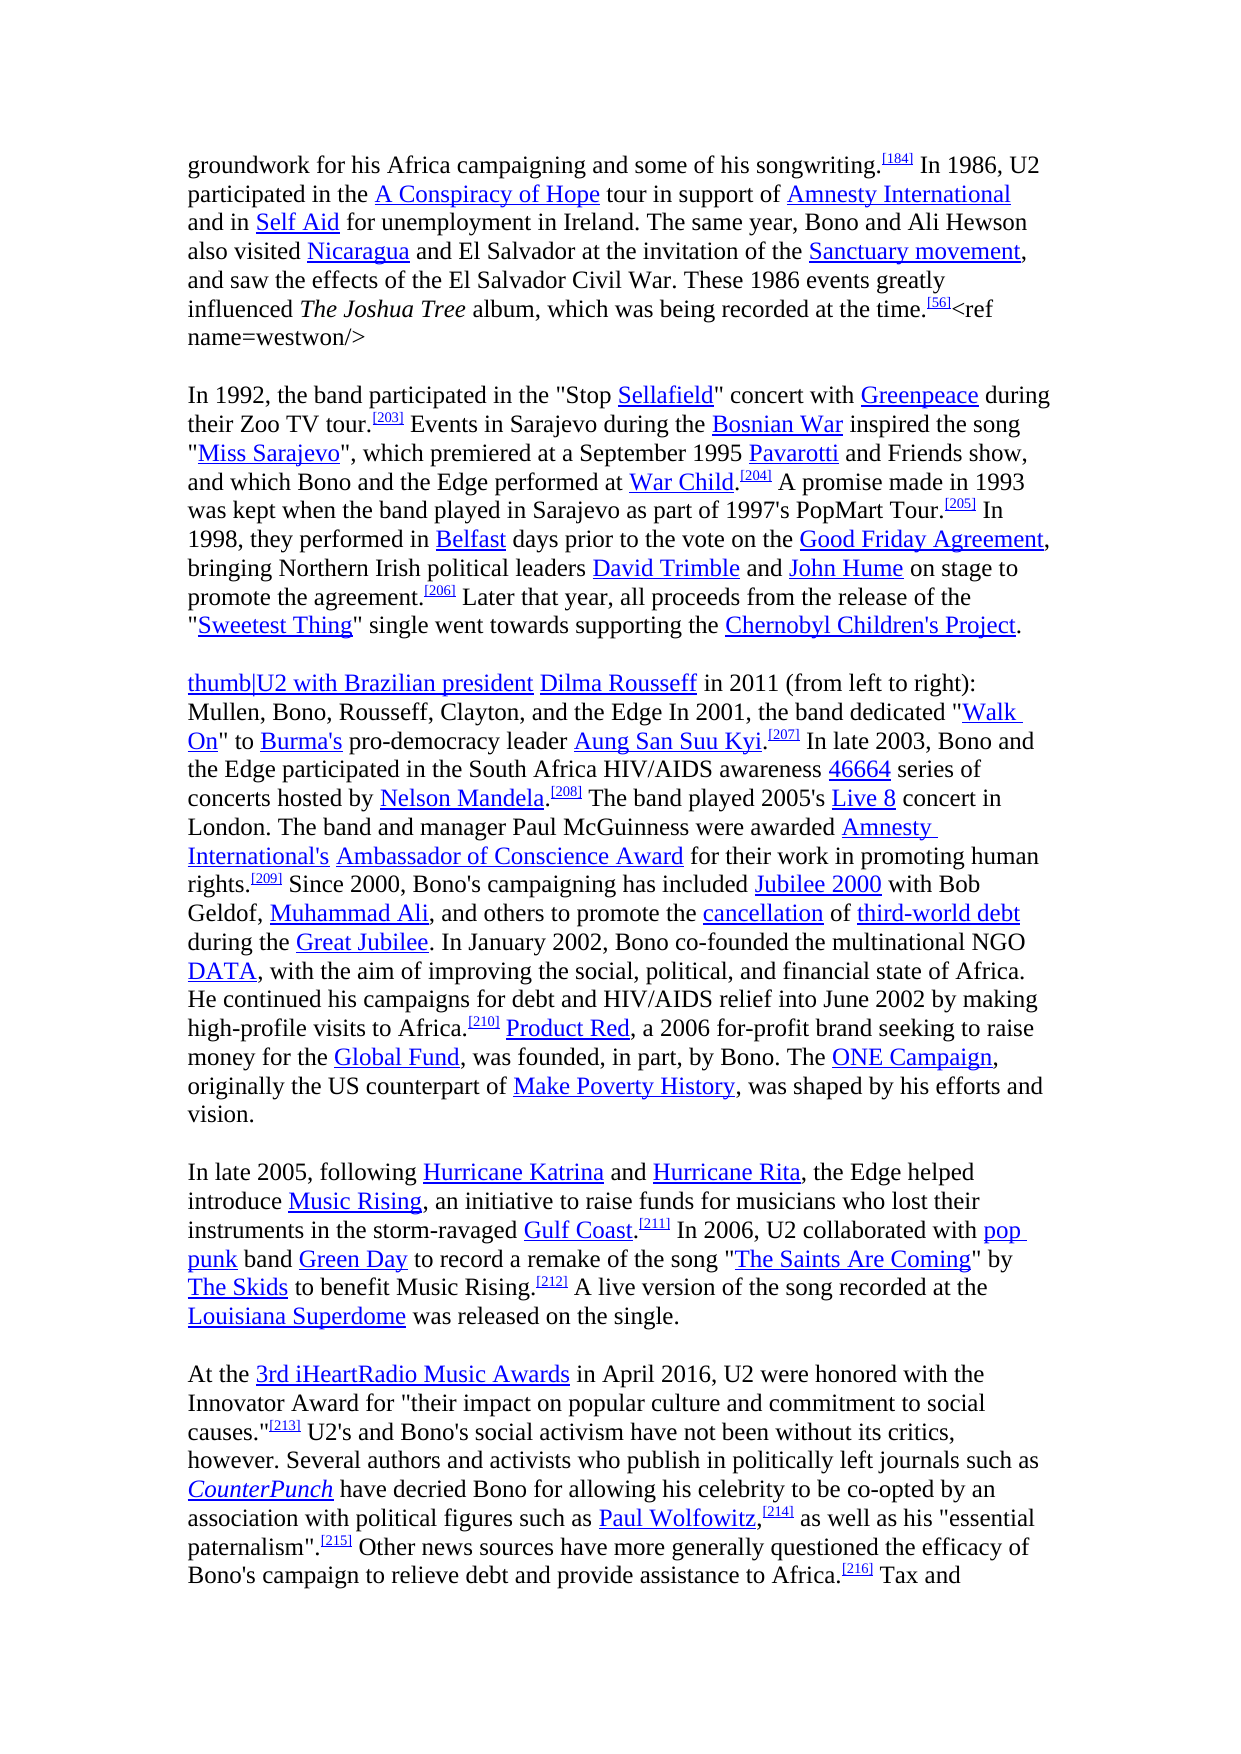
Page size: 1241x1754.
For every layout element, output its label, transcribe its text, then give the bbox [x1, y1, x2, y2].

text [187, 1359, 1053, 1589]
text In late 2005, following Hurricane Katrina and Hurricane Rita, the Edge helped introduce Music Rising, an initiative to raise funds for musicians who lost their instruments in the storm-ravaged Gulf Coast.[211] In 2006, U2 collaborated with pop punk band Green Day to record a remake of the song "The Saints Are Coming" by The Skids to benefit Music Rising.[212] A live version of the song recorded at the Louisiana Superdome was released on the single. [187, 1157, 1053, 1330]
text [187, 150, 1053, 351]
text In 1992, the band participated in the "Stop Sellafield" concert with Greenpeace during their Zoo TV tour.[203] Events in Sarajevo during the Bosnian War inspired the song "Miss Sarajevo", which premiered at a September 1995 Pavarotti and Friends show, and which Bono and the Edge performed at War Child.[204] A promise made in 1993 was kept when the band played in Sarajevo as part of 1997's PopMart Tour.[205] In 1998, they performed in Belfast days prior to the vote on the Good Friday Agreement, bringing Northern Irish political leaders David Trimble and John Hume on stage to promote the agreement.[206] Later that year, all proceeds from the release of the "Sweetest Thing" single went towards supporting the Chernobyl Children's Project. [187, 380, 1053, 639]
text thumb|U2 with Brazilian president Dilma Rousseff in 2011 (from left to right): Mullen, Bono, Rousseff, Clayton, and the Edge In 2001, the band dedicated "Walk On" to Burma's pro-democracy leader Aung San Suu Kyi.[207] In late 2003, Bono and the Edge participated in the South Africa HIV/AIDS awareness 46664 series of concerts hosted by Nelson Mandela.[208] The band played 2005's Live 8 concert in London. The band and manager Paul McGuinness were awarded Amnesty International's Ambassador of Conscience Award for their work in promoting human rights.[209] Since 2000, Bono's campaigning has included Jubilee 2000 with Bob Geldof, Muhammad Ali, and others to promote the cancellation of third-world debt during the Great Jubilee. In January 2002, Bono co-founded the multinational NGO DATA, with the aim of improving the social, political, and financial state of Africa. He continued his campaigns for debt and HIV/AIDS relief into June 2002 by making high-profile visits to Africa.[210] Product Red, a 2006 for-profit brand seeking to raise money for the Global Fund, was founded, in part, by Bono. The ONE Campaign, originally the US counterpart of Make Poverty History, was shaped by his efforts and vision. [187, 668, 1053, 1128]
